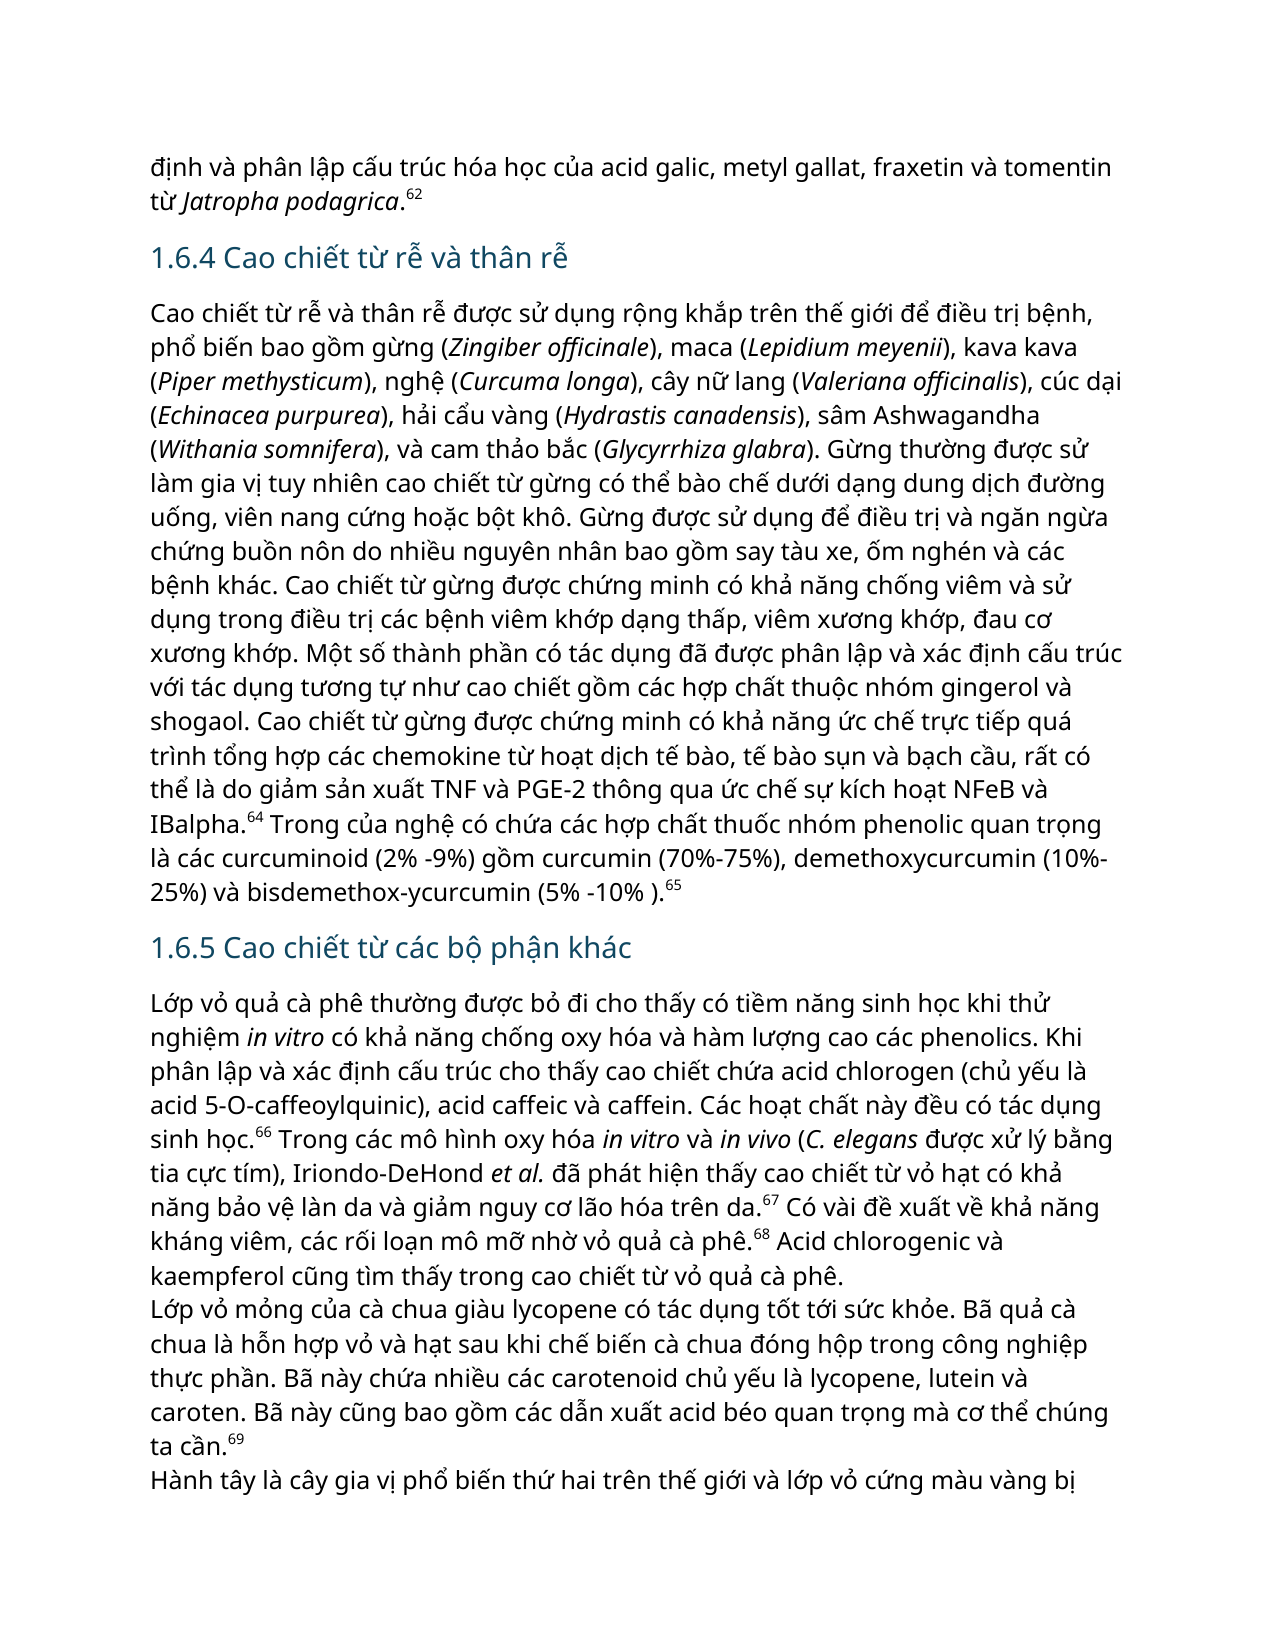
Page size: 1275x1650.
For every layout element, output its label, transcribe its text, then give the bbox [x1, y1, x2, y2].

text Cao chiết từ rễ và thân rễ được sử dụng rộng khắp trên thế giới để điều trị bệnh, phổ biến bao gồm gừng (Zingiber officinale), maca (Lepidium meyenii), kava kava (Piper methysticum), nghệ (Curcuma longa), cây nữ lang (Valeriana officinalis), cúc dại (Echinacea purpurea), hải cẩu vàng (Hydrastis canadensis), sâm Ashwagandha (Withania somnifera), và cam thảo bắc (Glycyrrhiza glabra). Gừng thường được sử làm gia vị tuy nhiên cao chiết từ gừng có thể bào chế dưới dạng dung dịch đường uống, viên nang cứng hoặc bột khô. Gừng được sử dụng để điều trị và ngăn ngừa chứng buồn nôn do nhiều nguyên nhân bao gồm say tàu xe, ốm nghén và các bệnh khác. Cao chiết từ gừng được chứng minh có khả năng chống viêm và sử dụng trong điều trị các bệnh viêm khớp dạng thấp, viêm xương khớp, đau cơ xương khớp. Một số thành phần có tác dụng đã được phân lập và xác định cấu trúc với tác dụng tương tự như cao chiết gồm các hợp chất thuộc nhóm gingerol và shogaol. Cao chiết từ gừng được chứng minh có khả năng ức chế trực tiếp quá trình tổng hợp các chemokine từ hoạt dịch tế bào, tế bào sụn và bạch cầu, rất có thể là do giảm sản xuất TNF và PGE-2 thông qua ức chế sự kích hoạt NFeB và IBalpha.64 Trong của nghệ có chứa các hợp chất thuốc nhóm phenolic quan trọng là các curcuminoid (2% -9%) gồm curcumin (70%-75%), demethoxycurcumin (10%-25%) và bisdemethox-ycurcumin (5% -10% ).65 [150, 295, 1125, 908]
subtitle 1.6.5 Cao chiết từ các bộ phận khác [150, 927, 1125, 967]
subtitle 1.6.4 Cao chiết từ rễ và thân rễ [150, 237, 1125, 277]
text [150, 986, 1125, 1497]
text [150, 150, 1125, 218]
